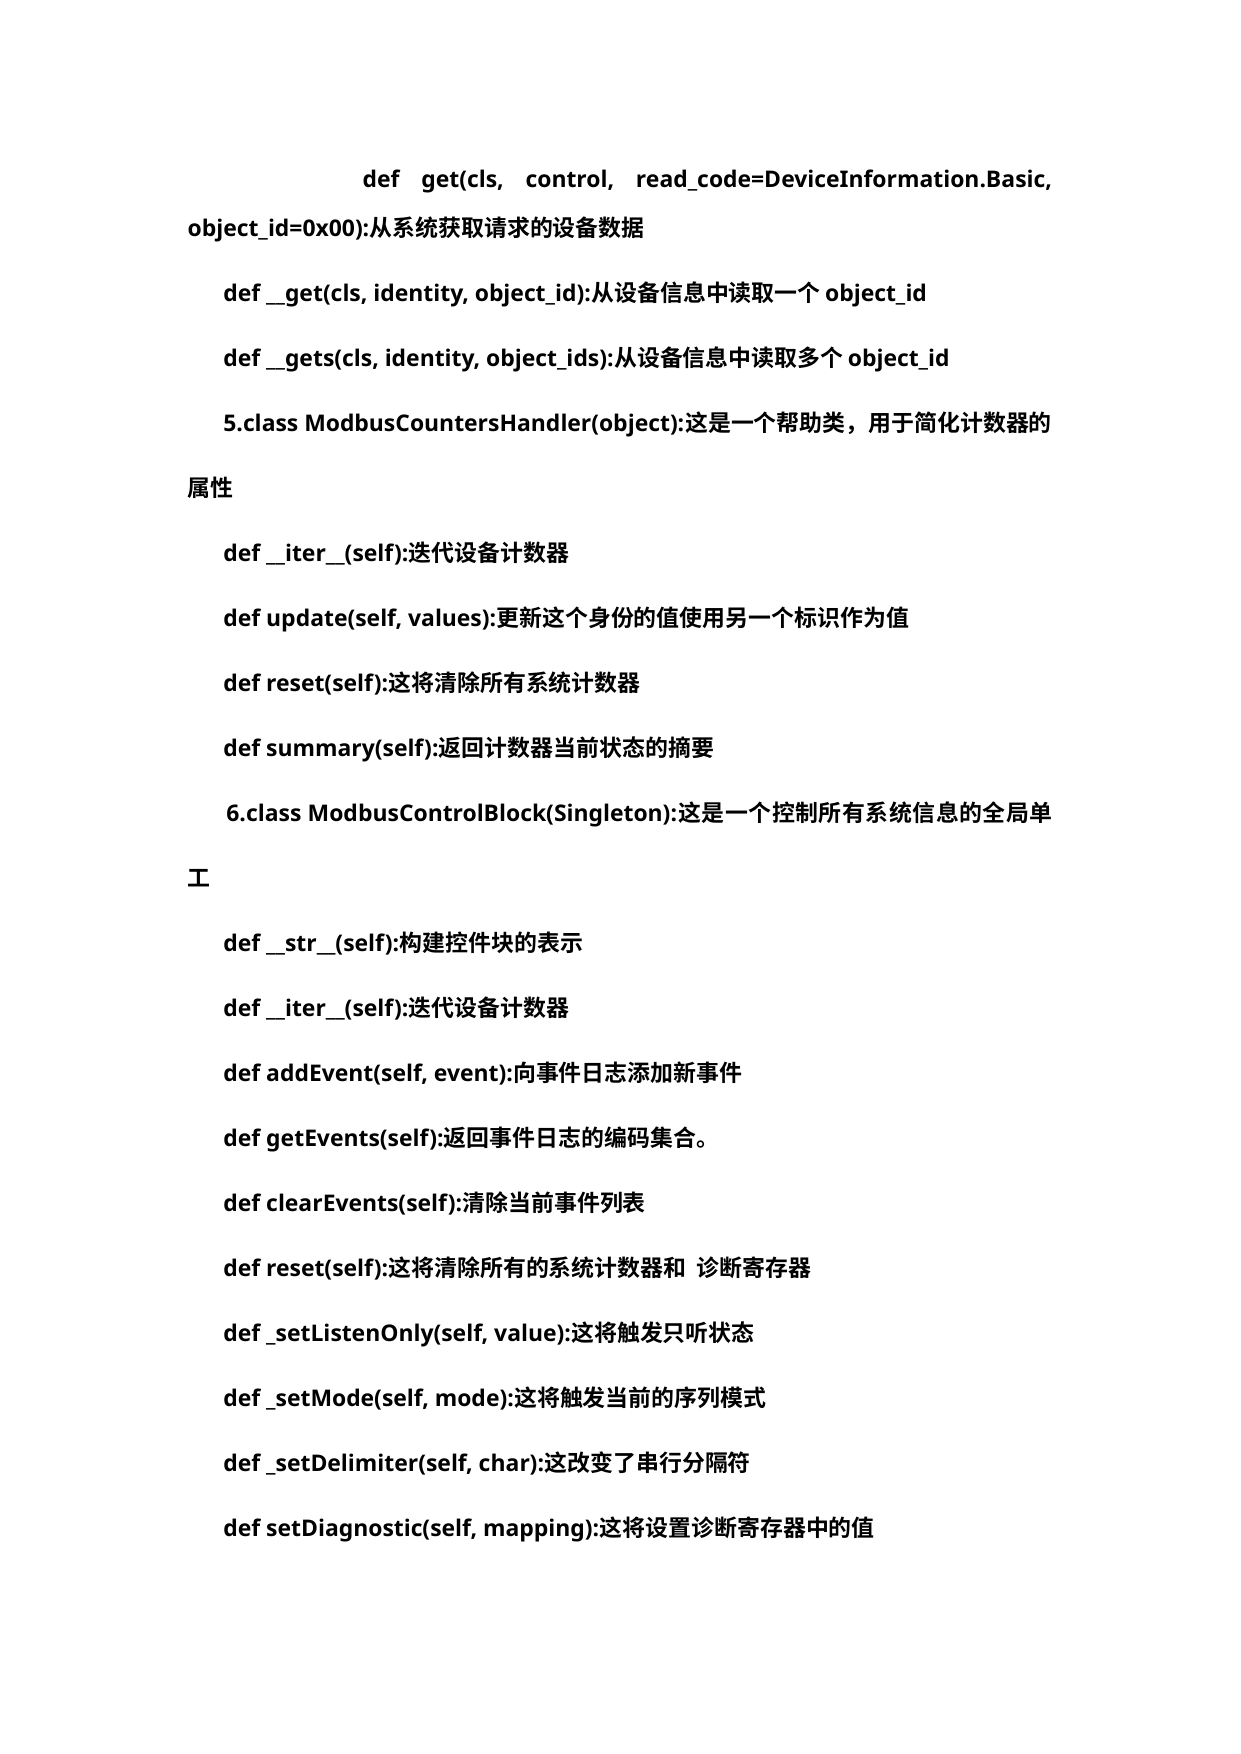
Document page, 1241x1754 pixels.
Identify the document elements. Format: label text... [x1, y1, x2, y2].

list def __str__(self):构建控件块的表示 [187, 909, 1053, 974]
list def _setDelimiter(self, char):这改变了串行分隔符 [187, 1429, 1053, 1494]
list def __gets(cls, identity, object_ids):从设备信息中读取多个object_id [187, 324, 1053, 389]
list def summary(self):返回计数器当前状态的摘要 [187, 714, 1053, 779]
list 5.class ModbusCountersHandler(object):这是一个帮助类，用于简化计数器的属性 [187, 389, 1053, 519]
list def addEvent(self, event):向事件日志添加新事件 [187, 1039, 1053, 1104]
list def reset(self):这将清除所有系统计数器 [187, 649, 1053, 714]
list def __iter__(self):迭代设备计数器 [187, 974, 1053, 1039]
list def _setListenOnly(self, value):这将触发只听状态 [187, 1299, 1053, 1364]
list def __get(cls, identity, object_id):从设备信息中读取一个object_id [187, 259, 1053, 324]
list def update(self, values):更新这个身份的值使用另一个标识作为值 [187, 584, 1053, 649]
list def clearEvents(self):清除当前事件列表 [187, 1169, 1053, 1234]
list def _setMode(self, mode):这将触发当前的序列模式 [187, 1364, 1053, 1429]
list def reset(self):这将清除所有的系统计数器和 诊断寄存器 [187, 1234, 1053, 1299]
list def setDiagnostic(self, mapping):这将设置诊断寄存器中的值 [187, 1494, 1053, 1559]
list 6.class ModbusControlBlock(Singleton):这是一个控制所有系统信息的全局单工 [187, 779, 1053, 909]
list def __iter__(self):迭代设备计数器 [187, 519, 1053, 584]
list def getEvents(self):返回事件日志的编码集合。 [187, 1104, 1053, 1169]
list def get(cls, control, read_code=DeviceInformation.Basic, object_id=0x00):从系统获取请求的设备数据 [187, 162, 1053, 259]
